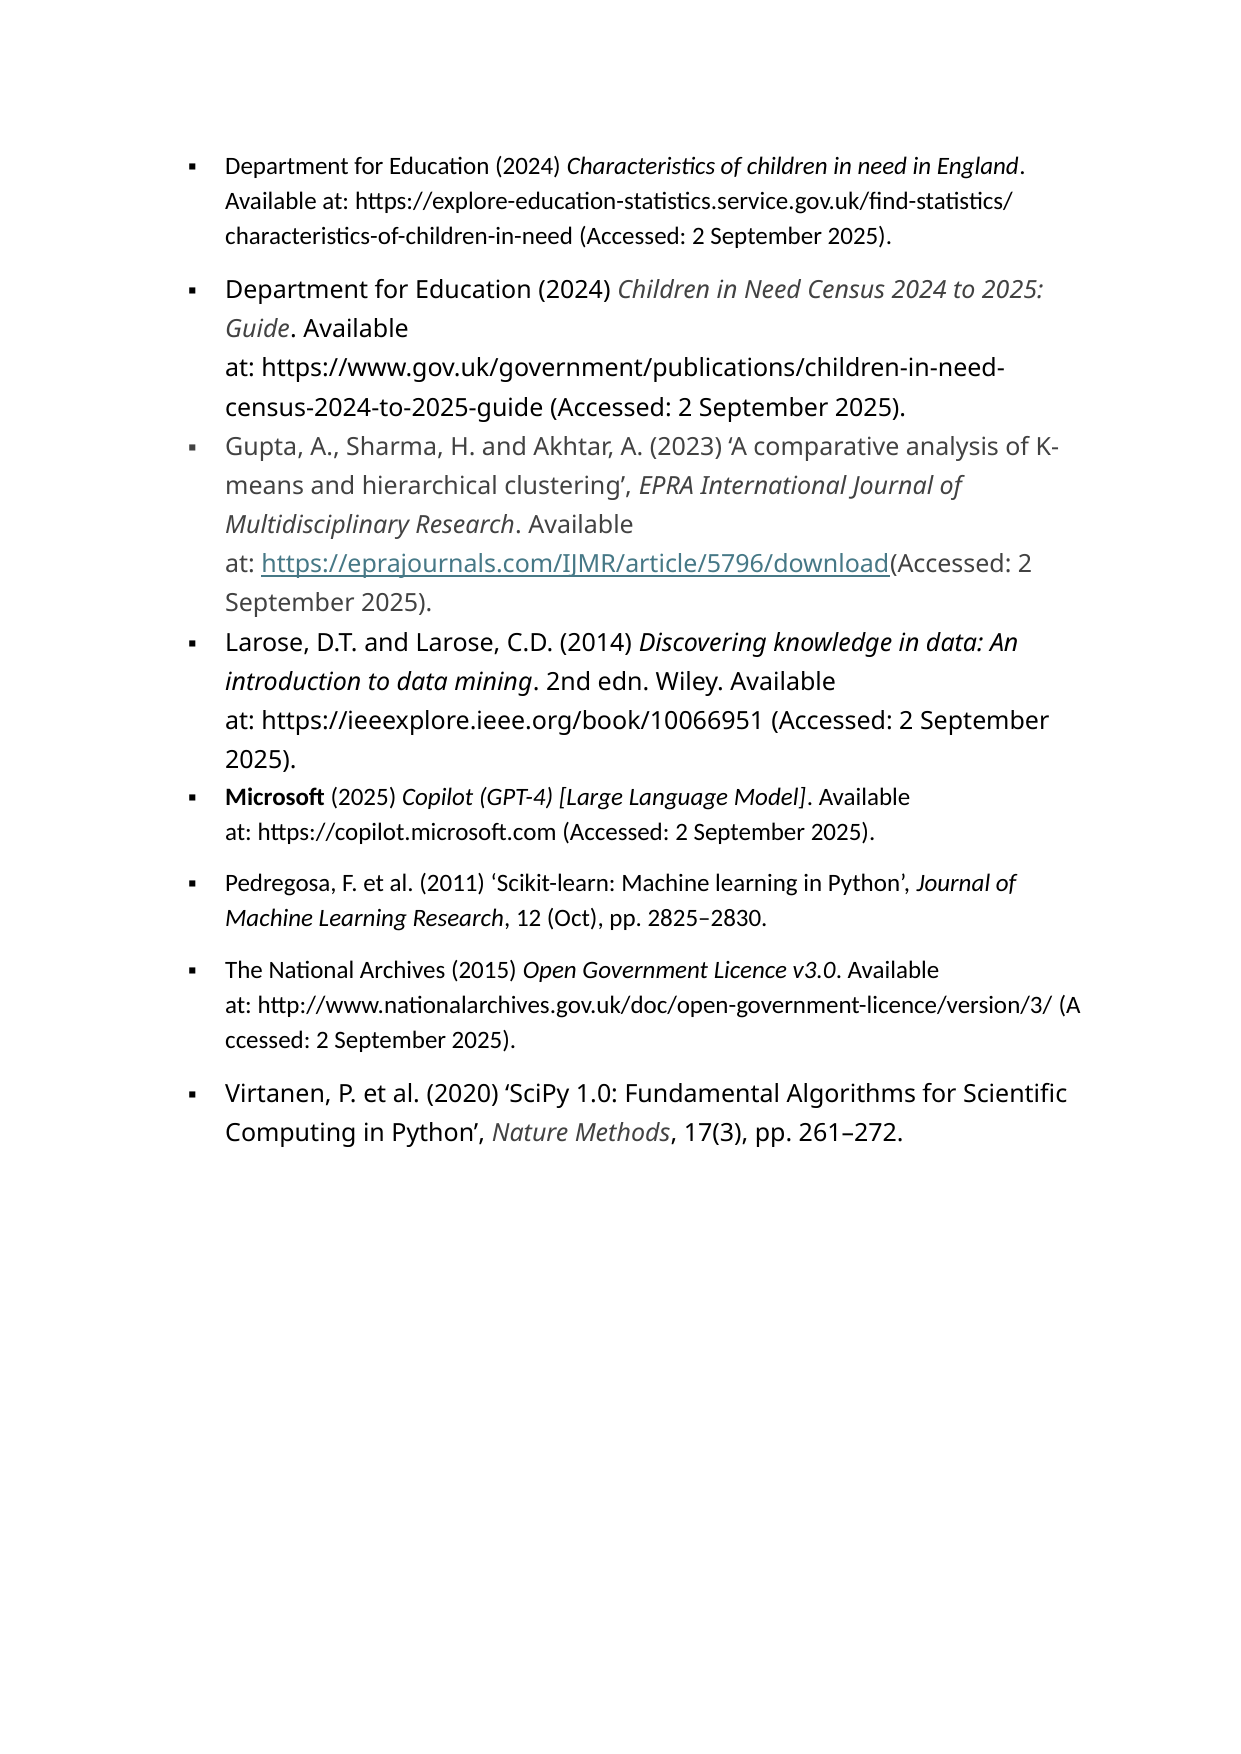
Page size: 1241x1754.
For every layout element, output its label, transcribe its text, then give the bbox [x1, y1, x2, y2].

list Virtanen, P. et al. (2020) ‘SciPy 1.0: Fundamental Algorithms for Scientific Computing in Python’, Nature Methods, 17(3), pp. 261–272. [187, 1076, 1090, 1149]
list Pedregosa, F. et al. (2011) ‘Scikit-learn: Machine learning in Python’, Journal of Machine Learning Research, 12 (Oct), pp. 2825–2830. [187, 867, 1090, 933]
list Microsoft (2025) Copilot (GPT-4) [Large Language Model]. Available at: https://copilot.microsoft.com (Accessed: 2 September 2025). [187, 781, 1090, 846]
list Department for Education (2024) Children in Need Census 2024 to 2025: Guide. Available at: https://www.gov.uk/government/publications/children-in-need-census-2024-to-2025-guide (Accessed: 2 September 2025). [187, 272, 1090, 423]
list Department for Education (2024) Characteristics of children in need in England. Available at: https://explore-education-statistics.service.gov.uk/find-statistics/characteristics-of-children-in-need (Accessed: 2 September 2025). [187, 150, 1090, 251]
list The National Archives (2015) Open Government Licence v3.0. Available at: http://www.nationalarchives.gov.uk/doc/open-government-licence/version/3/ (Accessed: 2 September 2025). [187, 954, 1090, 1055]
list Larose, D.T. and Larose, C.D. (2014) Discovering knowledge in data: An introduction to data mining. 2nd edn. Wiley. Available at: https://ieeexplore.ieee.org/book/10066951 (Accessed: 2 September 2025). [187, 624, 1090, 776]
list Gupta, A., Sharma, H. and Akhtar, A. (2023) ‘A comparative analysis of K-means and hierarchical clustering’, EPRA International Journal of Multidisciplinary Research. Available at: https://eprajournals.com/IJMR/article/5796/download(Accessed: 2 September 2025). [187, 428, 1090, 619]
